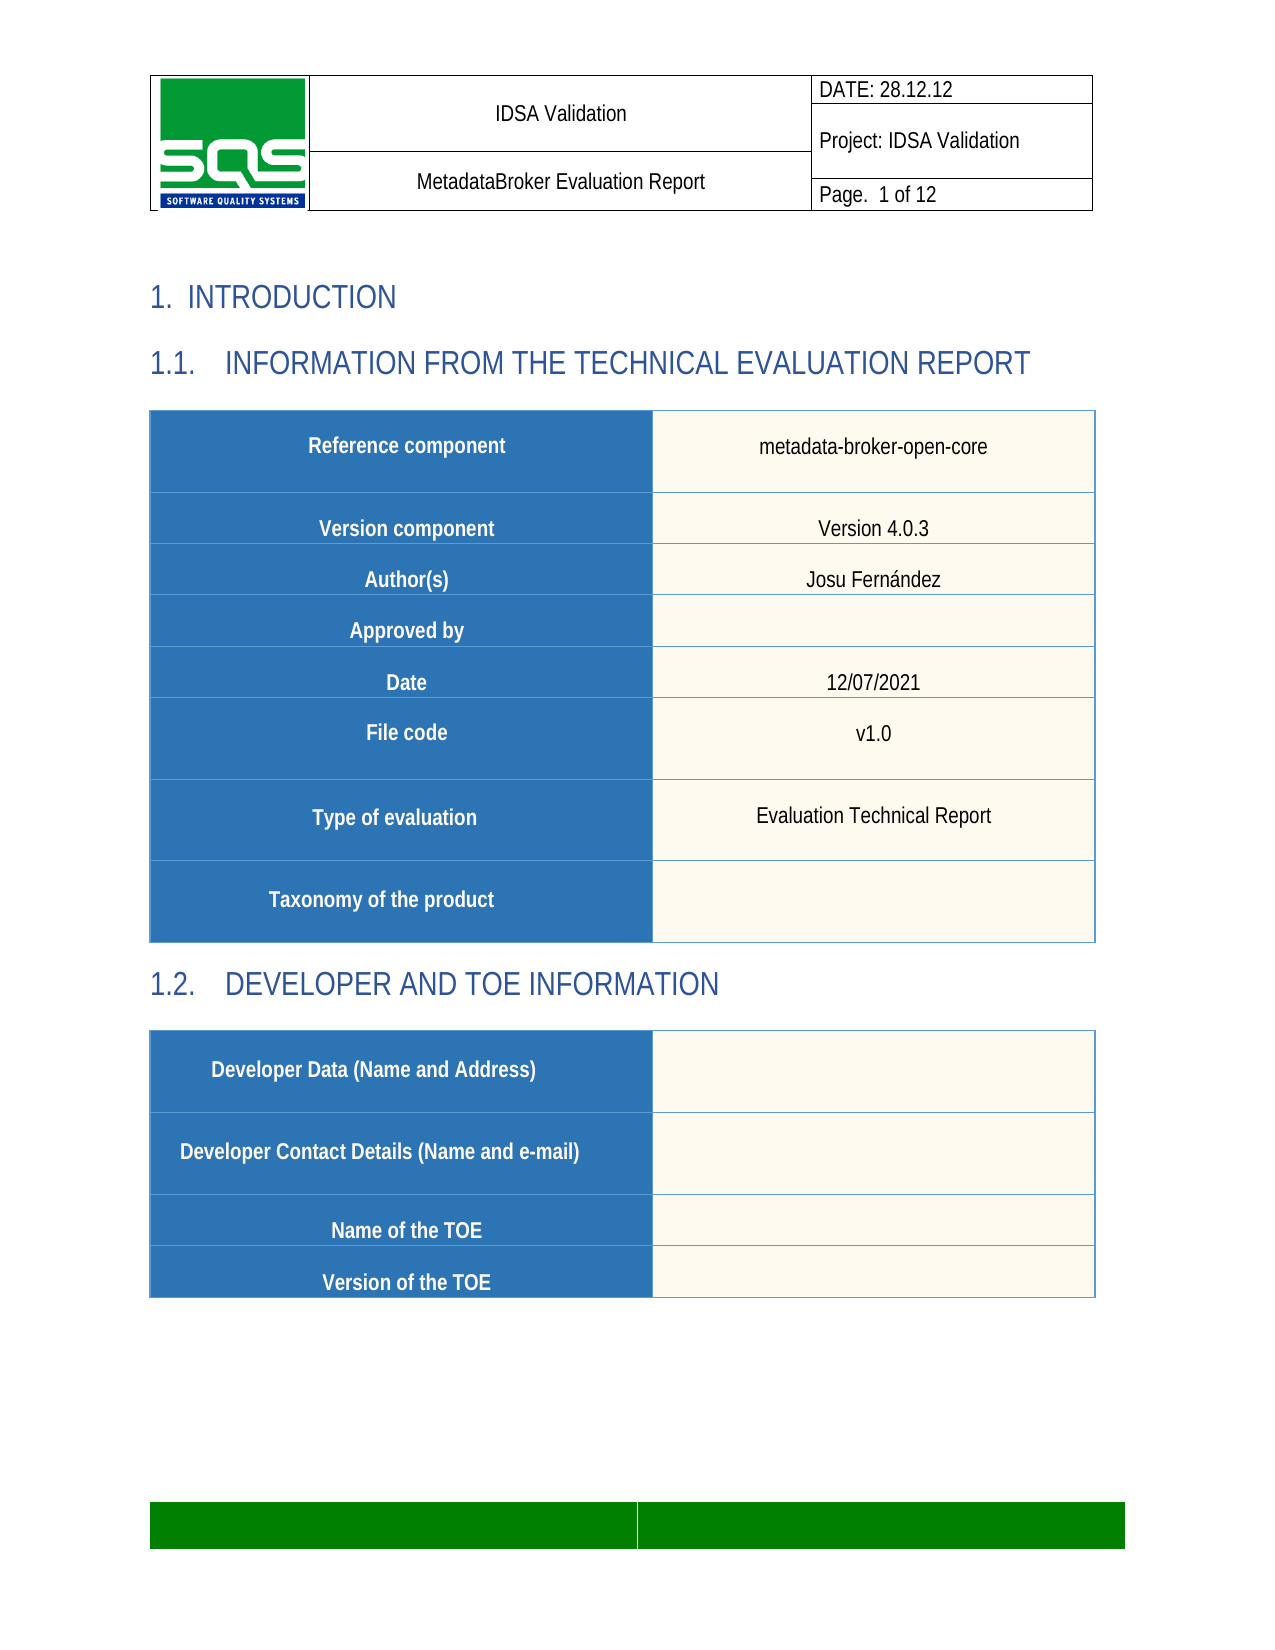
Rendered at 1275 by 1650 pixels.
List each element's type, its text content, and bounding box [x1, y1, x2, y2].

table_cell 12/07/2021 [653, 647, 1094, 697]
table_cell Date [151, 647, 652, 697]
table_header metadata-broker-open-core [653, 411, 1094, 492]
table_cell [653, 1113, 1094, 1194]
subtitle DEVELOPER AND TOE INFORMATION [150, 964, 1125, 1002]
table_cell Josu Fernández [653, 544, 1094, 594]
table_cell [653, 1195, 1094, 1245]
subtitle INTRODUCTION [150, 277, 1125, 316]
table_cell Evaluation Technical Report [653, 780, 1094, 860]
table_cell Name of the TOE [151, 1195, 652, 1245]
table_cell [653, 1246, 1094, 1297]
table_cell Version component [151, 493, 652, 543]
table_cell Version of the TOE [151, 1246, 652, 1297]
table_cell Approved by [151, 595, 652, 646]
table_header Reference component [151, 411, 652, 492]
table_cell Type of evaluation [151, 780, 652, 860]
table_cell [653, 595, 1094, 646]
subtitle INFORMATION FROM THE TECHNICAL EVALUATION REPORT [150, 344, 1125, 382]
table_cell v1.0 [653, 698, 1094, 779]
table_cell Taxonomy of the product [151, 861, 652, 942]
table_cell Author(s) [151, 544, 652, 594]
table_header Developer Data (Name and Address) [151, 1031, 652, 1112]
table_cell Developer Contact Details (Name and e-mail) [151, 1113, 652, 1194]
table_cell File code [151, 698, 652, 779]
table_cell Version 4.0.3 [653, 493, 1094, 543]
table_cell [653, 861, 1094, 942]
table_header [653, 1031, 1094, 1112]
picture [157, 76, 308, 211]
